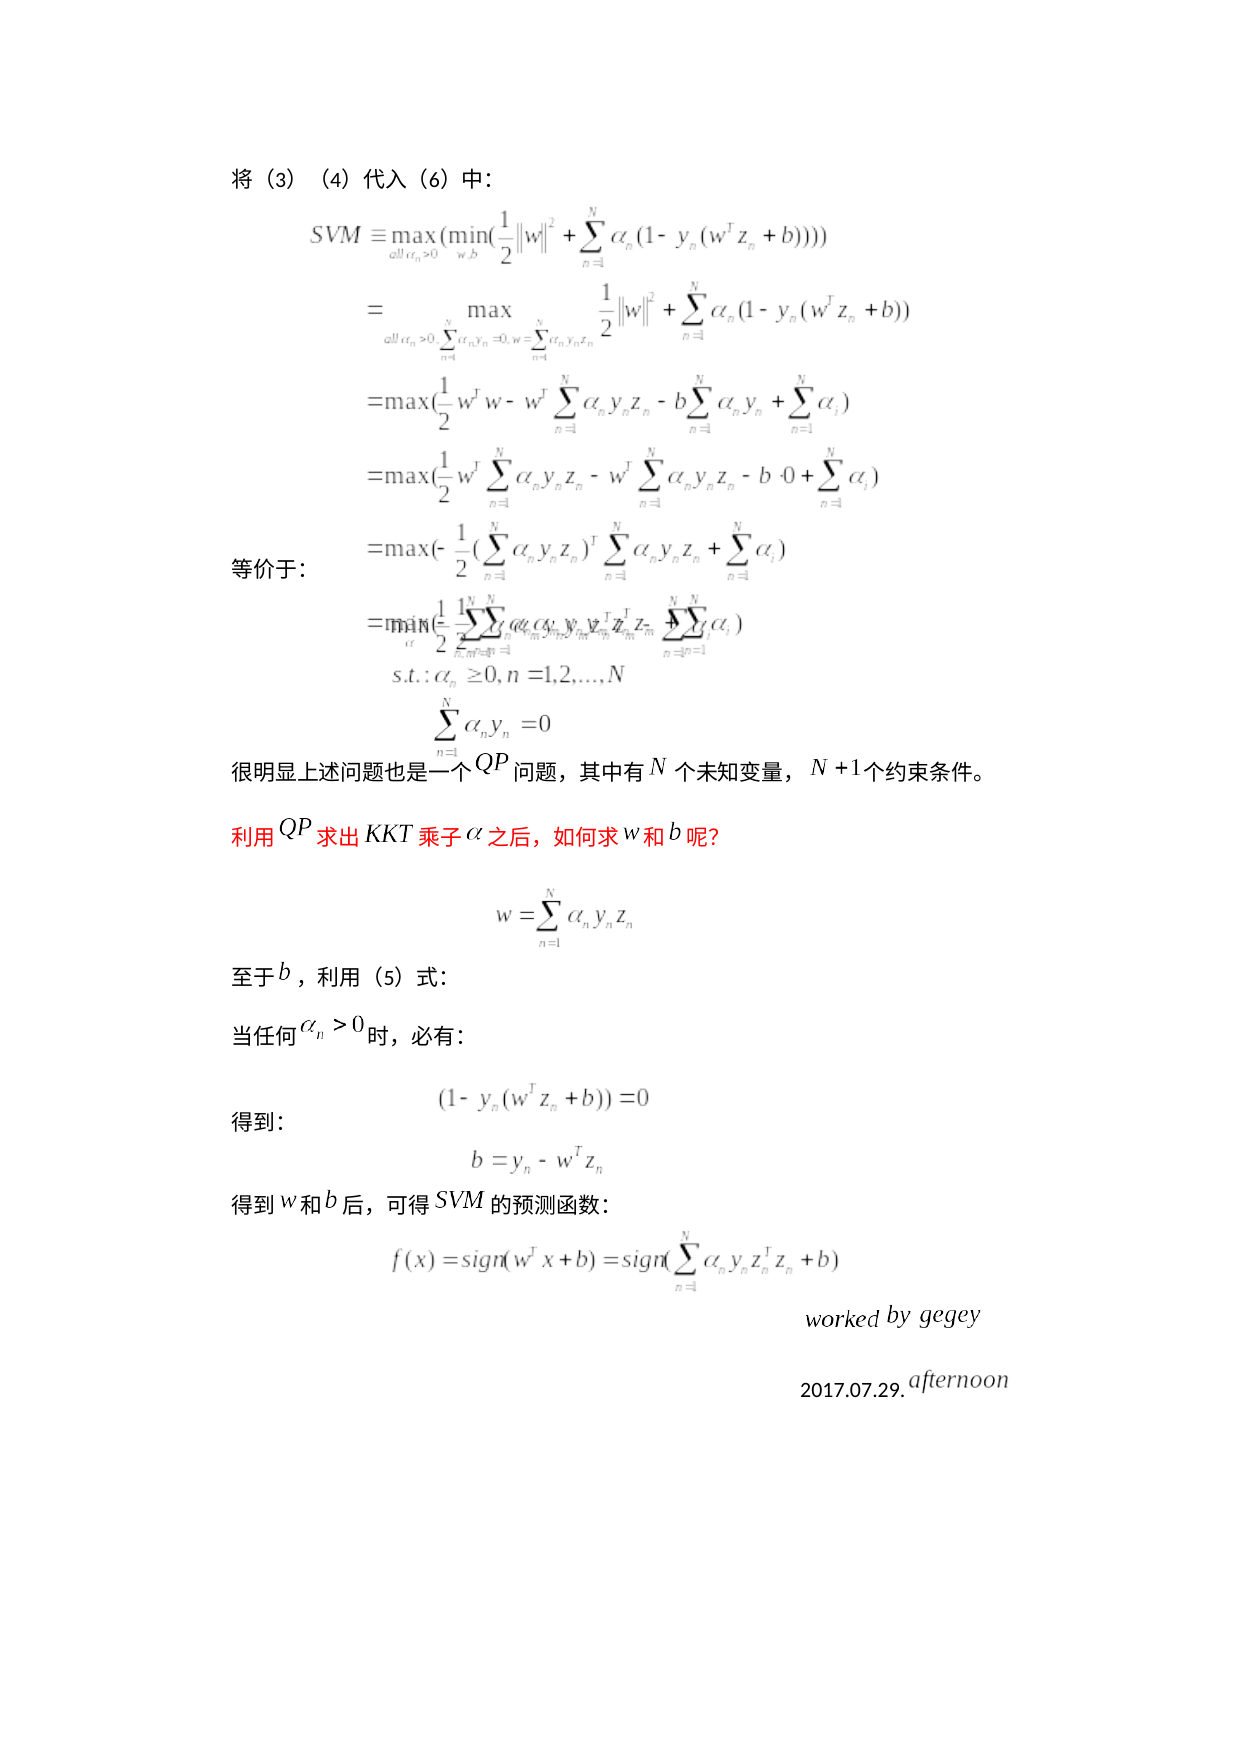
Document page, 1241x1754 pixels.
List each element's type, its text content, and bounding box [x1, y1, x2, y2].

list 很明显上述问题也是一个问题，其中有个未知变量，个约束条件。 [187, 747, 1053, 812]
list 得到： [187, 1104, 1053, 1137]
list 将（3）（4）代入（6）中： [187, 162, 1053, 194]
list 至于，利用（5）式： [187, 942, 1053, 1007]
list 得到和后，可得的预测函数： [187, 1169, 1053, 1234]
list 2017.07.29. [756, 1364, 1053, 1429]
list 等价于： [187, 552, 1053, 584]
list 当任何时，必有： [187, 1007, 1053, 1072]
list 利用求出乘子之后，如何求和呢？ [187, 812, 1053, 877]
